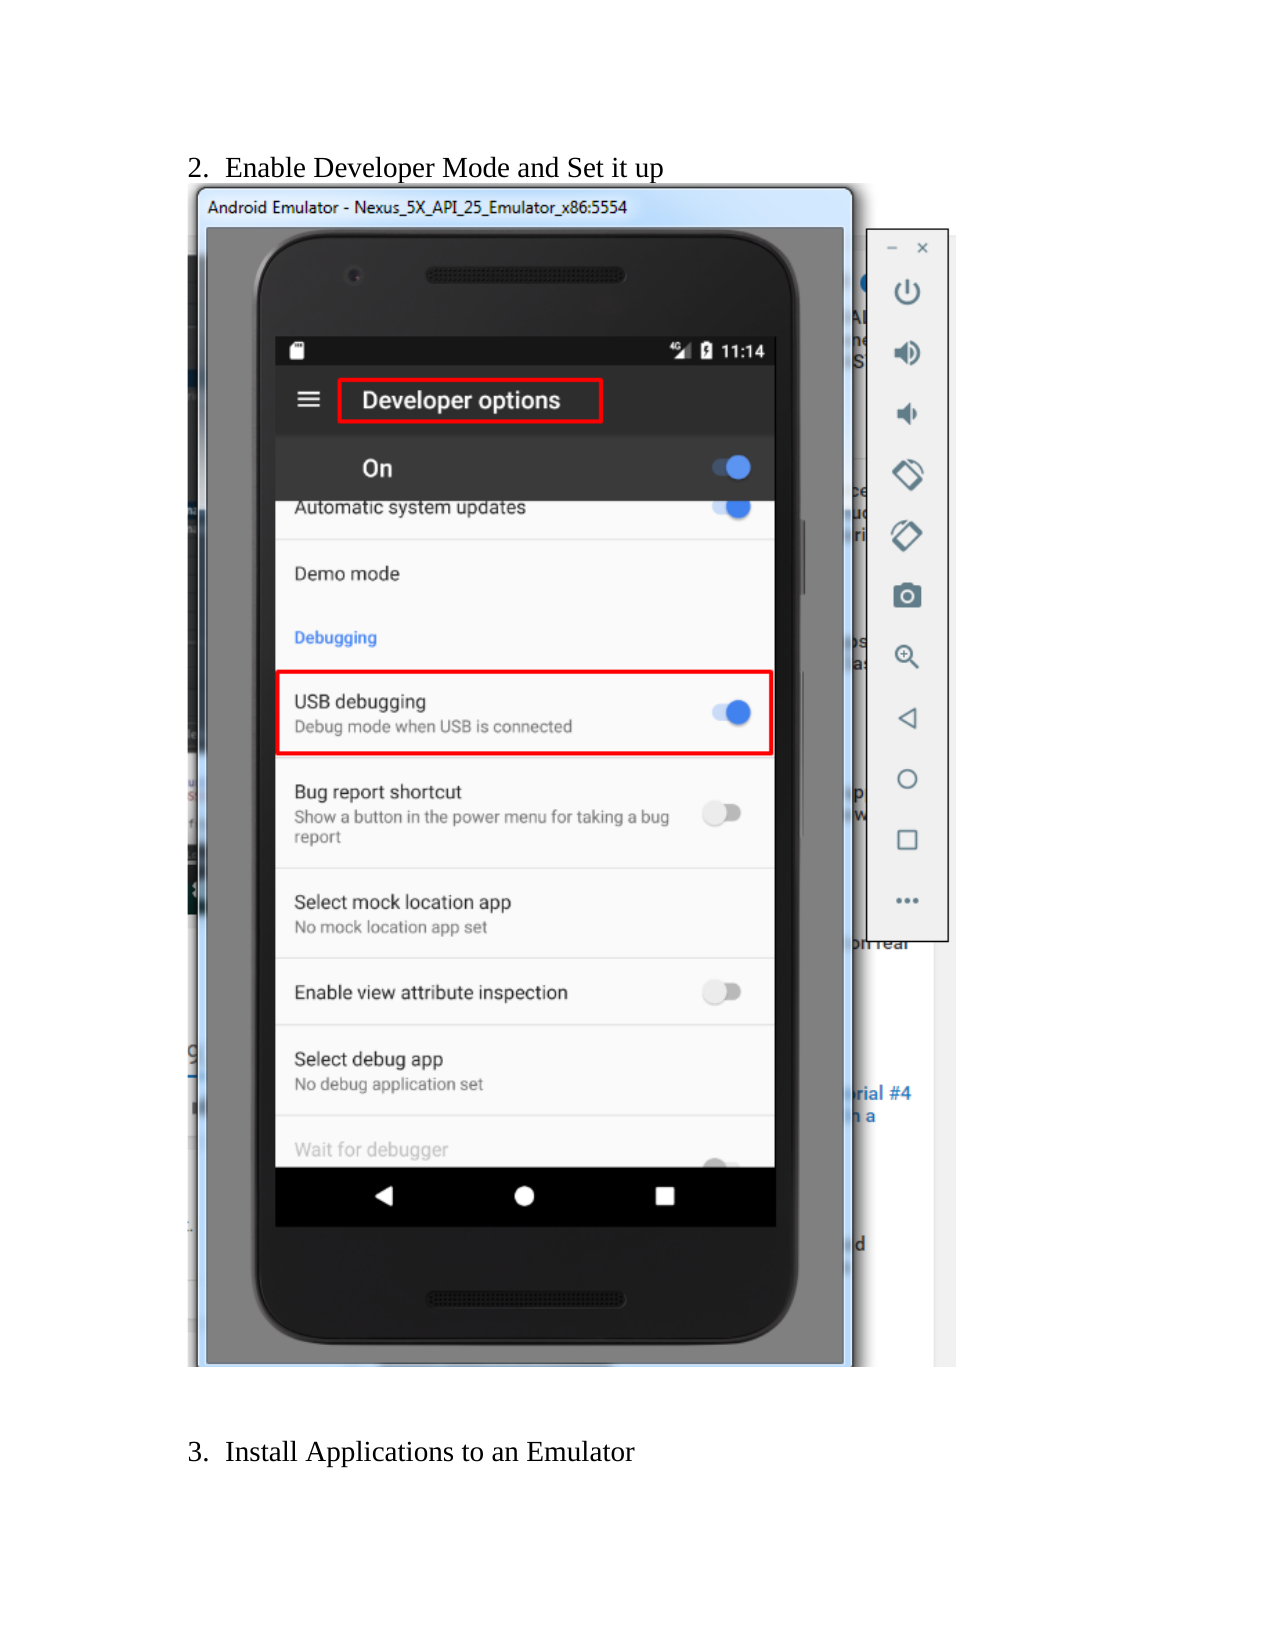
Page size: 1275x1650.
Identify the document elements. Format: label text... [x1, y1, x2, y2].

picture [187, 183, 956, 1367]
list Install Applications to an Emulator [187, 1434, 1125, 1467]
list Enable Developer Mode and Set it up [187, 150, 1125, 183]
